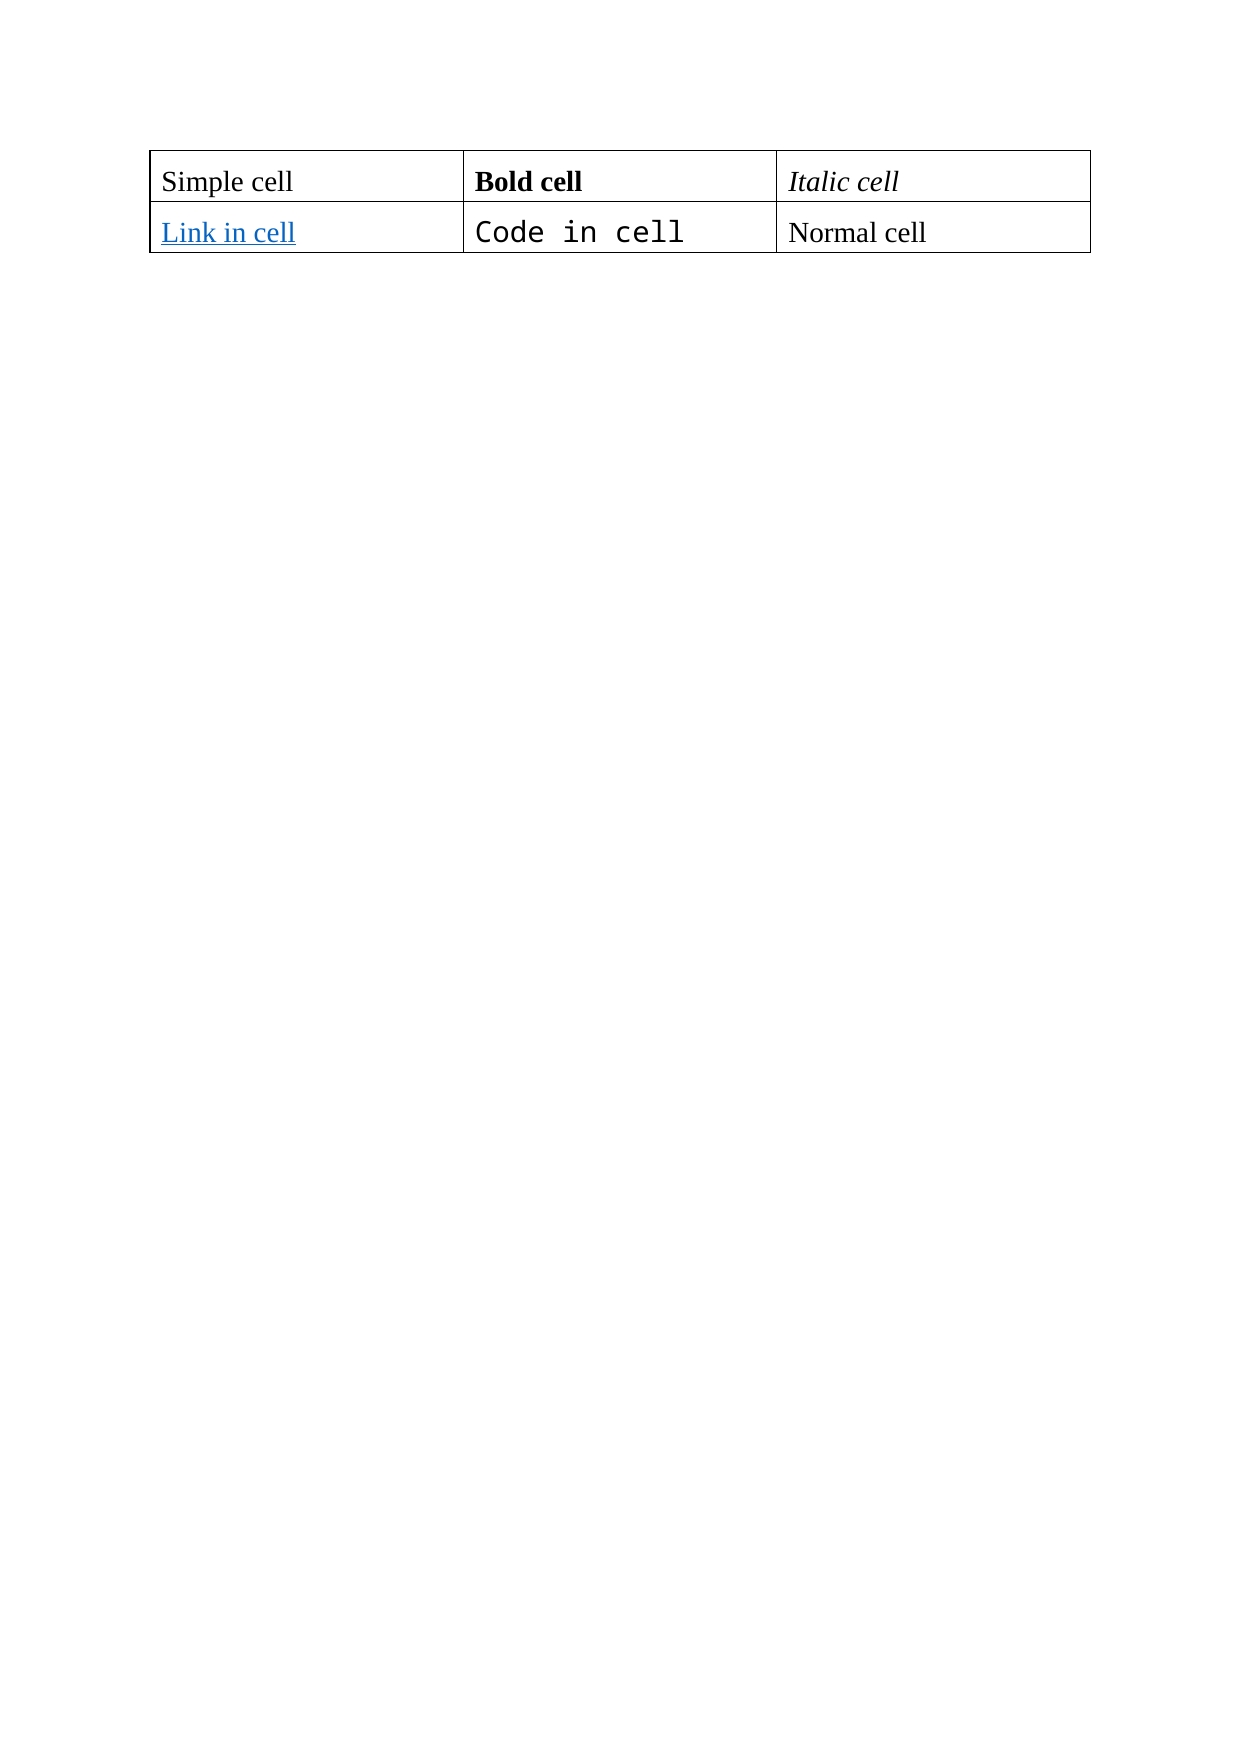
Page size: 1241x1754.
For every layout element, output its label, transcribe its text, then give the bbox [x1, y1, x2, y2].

table_cell Normal cell [777, 202, 1090, 252]
table_header Bold cell [464, 151, 776, 201]
table_header Simple cell [151, 151, 463, 201]
table_header Italic cell [777, 151, 1090, 201]
table_cell Code in cell [464, 202, 776, 252]
table_cell Link in cell [151, 202, 463, 252]
